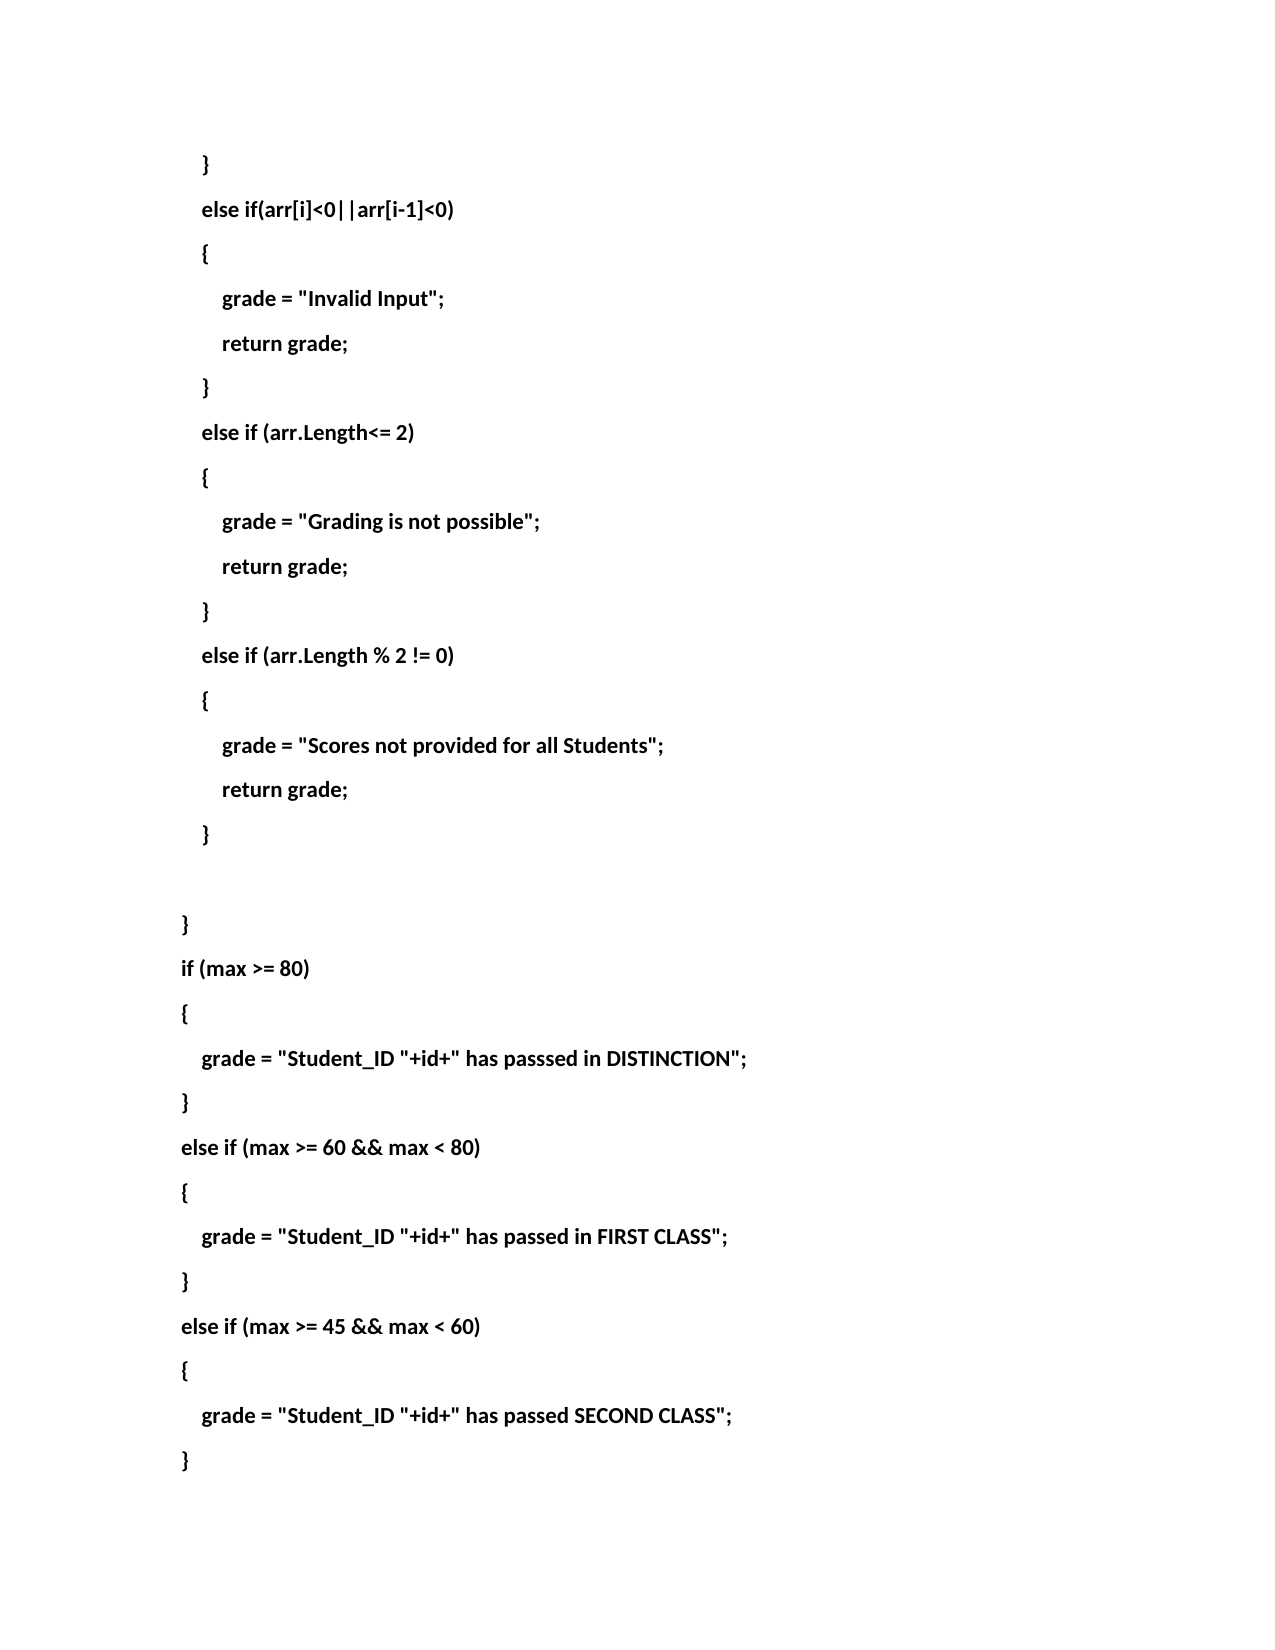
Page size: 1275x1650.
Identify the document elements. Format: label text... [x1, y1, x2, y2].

text } [150, 150, 1125, 178]
text grade = "Scores not provided for all Students"; [150, 731, 1125, 759]
text } [150, 373, 1125, 401]
text { [150, 1357, 1125, 1384]
text grade = "Invalid Input"; [150, 284, 1125, 312]
text } [150, 820, 1125, 848]
text grade = "Grading is not possible"; [150, 507, 1125, 536]
text } [150, 910, 1125, 938]
text } [150, 1267, 1125, 1295]
text if (max >= 80) [150, 954, 1125, 982]
text grade = "Student_ID "+id+" has passed in FIRST CLASS"; [150, 1222, 1125, 1251]
text grade = "Student_ID "+id+" has passed SECOND CLASS"; [150, 1401, 1125, 1429]
text else if (arr.Length % 2 != 0) [150, 642, 1125, 669]
text return grade; [150, 329, 1125, 357]
text { [150, 686, 1125, 714]
text else if (max >= 60 && max < 80) [150, 1133, 1125, 1161]
text { [150, 463, 1125, 491]
text } [150, 1088, 1125, 1116]
text { [150, 239, 1125, 267]
text else if (max >= 45 && max < 60) [150, 1312, 1125, 1340]
text { [150, 999, 1125, 1027]
text grade = "Student_ID "+id+" has passsed in DISTINCTION"; [150, 1044, 1125, 1072]
text else if(arr[i]<0||arr[i-1]<0) [150, 195, 1125, 223]
text } [150, 597, 1125, 625]
text else if (arr.Length<= 2) [150, 418, 1125, 446]
text { [150, 1178, 1125, 1206]
text return grade; [150, 552, 1125, 580]
text } [150, 1446, 1125, 1474]
text return grade; [150, 776, 1125, 804]
